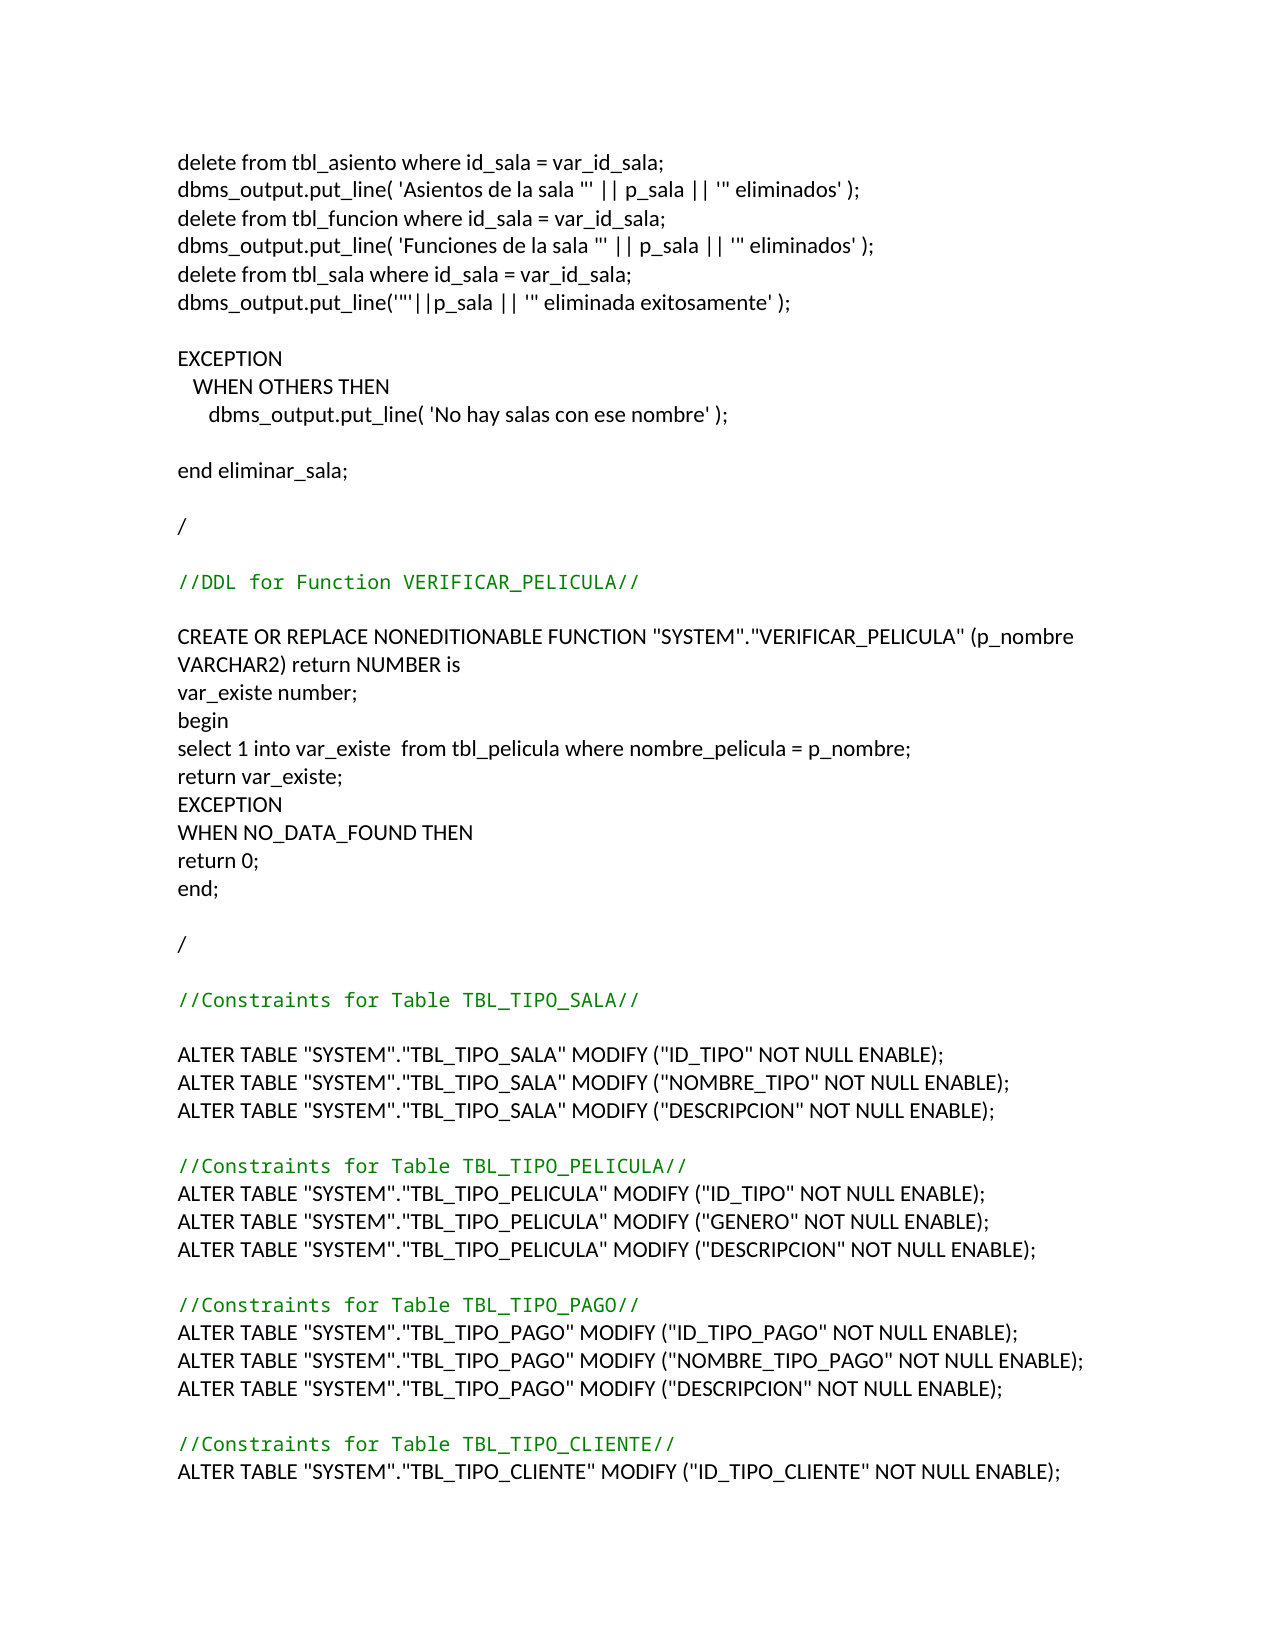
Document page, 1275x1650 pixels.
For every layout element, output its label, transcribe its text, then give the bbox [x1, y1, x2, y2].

text WHEN NO_DATA_FOUND THEN [177, 818, 1098, 846]
text //Constraints for Table TBL_TIPO_PELICULA// [177, 1152, 1098, 1179]
text return var_existe; [177, 762, 1098, 790]
text CREATE OR REPLACE NONEDITIONABLE FUNCTION "SYSTEM"."VERIFICAR_PELICULA" (p_nombre VARCHAR2) return NUMBER is [177, 622, 1098, 678]
text ALTER TABLE "SYSTEM"."TBL_TIPO_SALA" MODIFY ("NOMBRE_TIPO" NOT NULL ENABLE); [177, 1068, 1098, 1096]
text end eliminar_sala; [177, 456, 1098, 484]
text ALTER TABLE "SYSTEM"."TBL_TIPO_SALA" MODIFY ("DESCRIPCION" NOT NULL ENABLE); [177, 1096, 1098, 1124]
text delete from tbl_funcion where id_sala = var_id_sala; [177, 204, 1098, 232]
text dbms_output.put_line('"'||p_sala || '" eliminada exitosamente' ); [177, 288, 1098, 316]
text var_existe number; [177, 678, 1098, 706]
text ALTER TABLE "SYSTEM"."TBL_TIPO_PELICULA" MODIFY ("DESCRIPCION" NOT NULL ENABLE); [177, 1235, 1098, 1263]
text ALTER TABLE "SYSTEM"."TBL_TIPO_PELICULA" MODIFY ("GENERO" NOT NULL ENABLE); [177, 1207, 1098, 1235]
text delete from tbl_asiento where id_sala = var_id_sala; [177, 148, 1098, 176]
text dbms_output.put_line( 'Funciones de la sala "' || p_sala || '" eliminados' ); [177, 232, 1098, 260]
text //Constraints for Table TBL_TIPO_CLIENTE// [177, 1430, 1098, 1457]
text ALTER TABLE "SYSTEM"."TBL_TIPO_SALA" MODIFY ("ID_TIPO" NOT NULL ENABLE); [177, 1040, 1098, 1068]
text //Constraints for Table TBL_TIPO_SALA// [177, 986, 1098, 1013]
text dbms_output.put_line( 'Asientos de la sala "' || p_sala || '" eliminados' ); [177, 176, 1098, 204]
text begin [177, 706, 1098, 734]
text EXCEPTION [177, 344, 1098, 372]
text WHEN OTHERS THEN [177, 372, 1098, 400]
text select 1 into var_existe from tbl_pelicula where nombre_pelicula = p_nombre; [177, 734, 1098, 762]
text end; [177, 874, 1098, 902]
text ALTER TABLE "SYSTEM"."TBL_TIPO_PELICULA" MODIFY ("ID_TIPO" NOT NULL ENABLE); [177, 1179, 1098, 1207]
text ALTER TABLE "SYSTEM"."TBL_TIPO_CLIENTE" MODIFY ("ID_TIPO_CLIENTE" NOT NULL ENABLE); [177, 1457, 1098, 1485]
text ALTER TABLE "SYSTEM"."TBL_TIPO_PAGO" MODIFY ("DESCRIPCION" NOT NULL ENABLE); [177, 1374, 1098, 1402]
text dbms_output.put_line( 'No hay salas con ese nombre' ); [177, 400, 1098, 428]
text ALTER TABLE "SYSTEM"."TBL_TIPO_PAGO" MODIFY ("ID_TIPO_PAGO" NOT NULL ENABLE); [177, 1318, 1098, 1346]
text delete from tbl_sala where id_sala = var_id_sala; [177, 260, 1098, 288]
text //Constraints for Table TBL_TIPO_PAGO// [177, 1291, 1098, 1318]
text return 0; [177, 846, 1098, 874]
text / [177, 512, 1098, 540]
text //DDL for Function VERIFICAR_PELICULA// [177, 568, 1098, 595]
text EXCEPTION [177, 790, 1098, 818]
text / [177, 930, 1098, 958]
text ALTER TABLE "SYSTEM"."TBL_TIPO_PAGO" MODIFY ("NOMBRE_TIPO_PAGO" NOT NULL ENABLE); [177, 1346, 1098, 1374]
